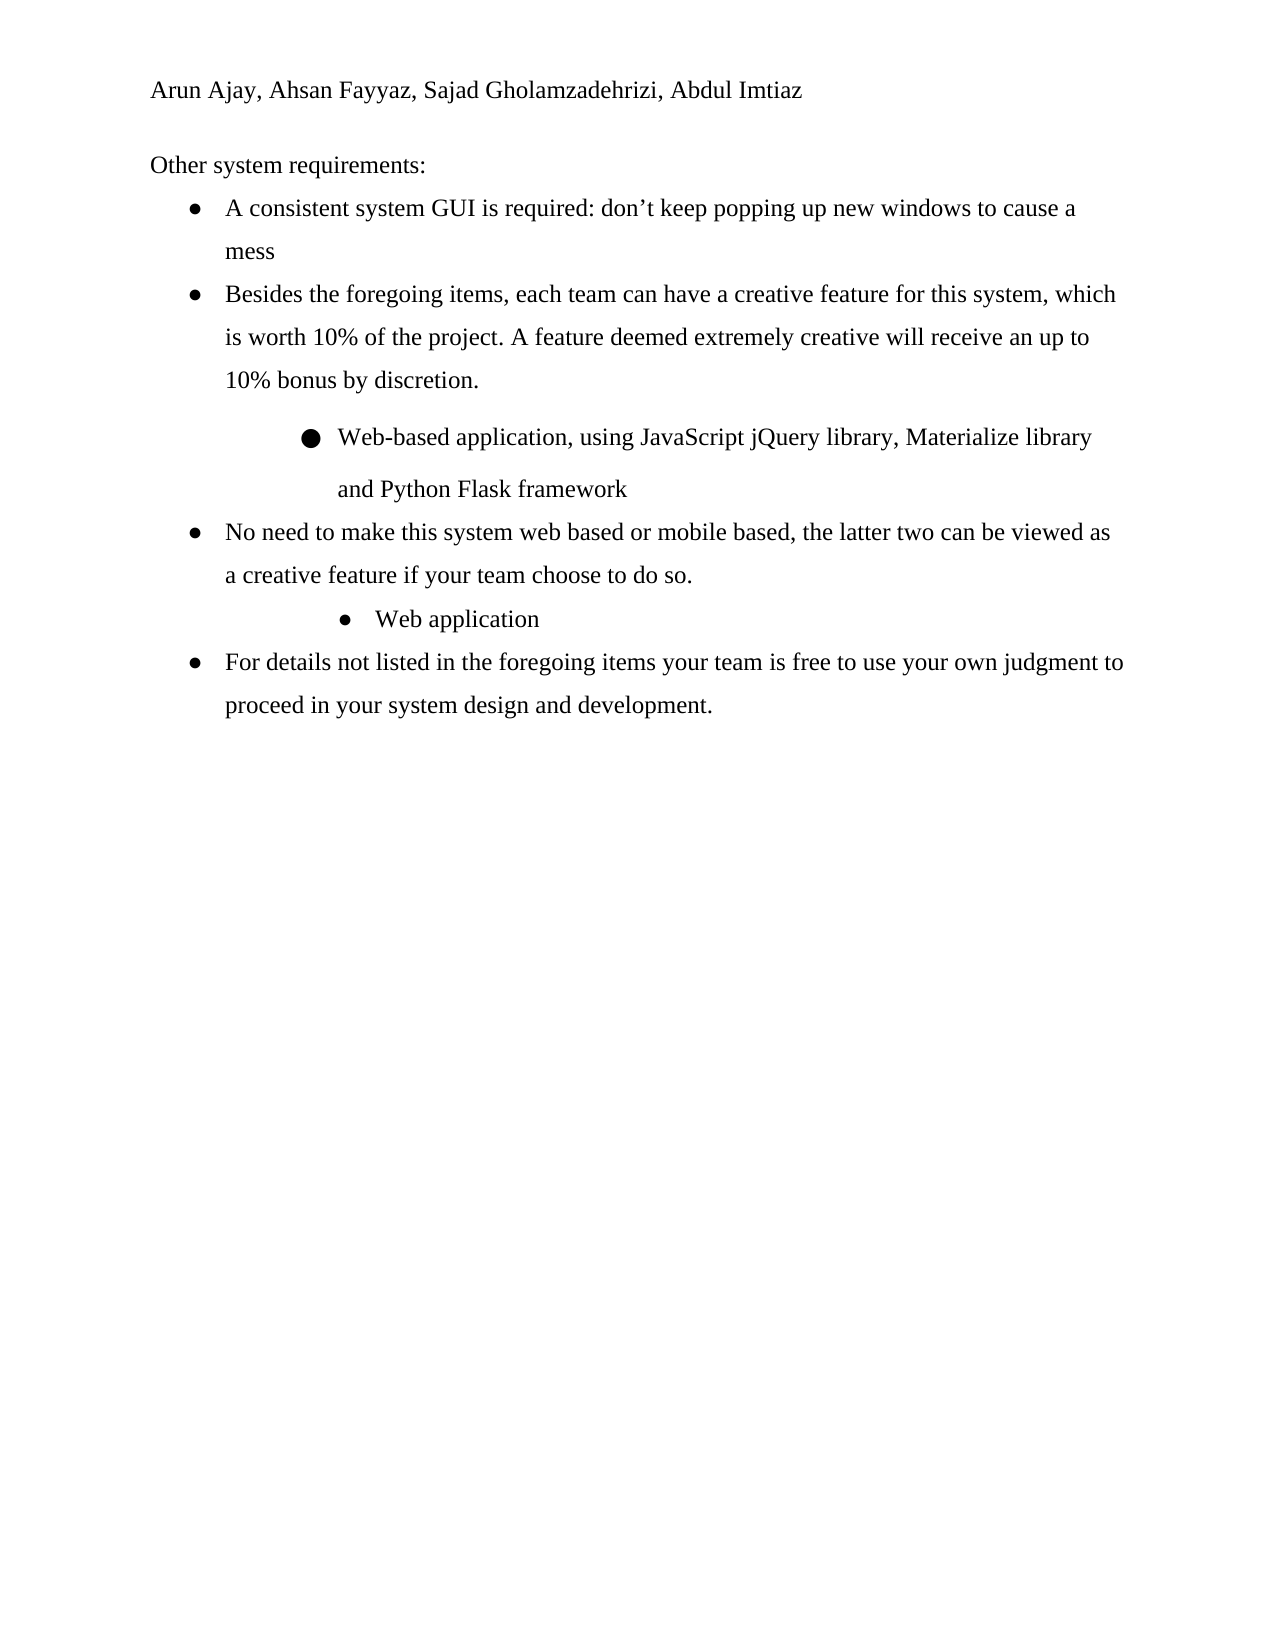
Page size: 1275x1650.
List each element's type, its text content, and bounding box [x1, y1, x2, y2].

list No need to make this system web based or mobile based, the latter two can be viewed as a creative feature if your team choose to do so. [187, 517, 1125, 589]
list Web application [337, 604, 1125, 632]
list A consistent system GUI is required: don’t keep popping up new windows to cause a mess [187, 193, 1125, 265]
text Other system requirements: [150, 150, 1125, 179]
list For details not listed in the foregoing items your team is free to use your own judgment to proceed in your system design and development. [187, 647, 1125, 719]
list Web-based application, using JavaScript jQuery library, Materialize library and Python Flask framework [300, 409, 1125, 503]
list Besides the foregoing items, each team can have a creative feature for this system, which is worth 10% of the project. A feature deemed extremely creative will receive an up to 10% bonus by discretion. [187, 279, 1125, 394]
